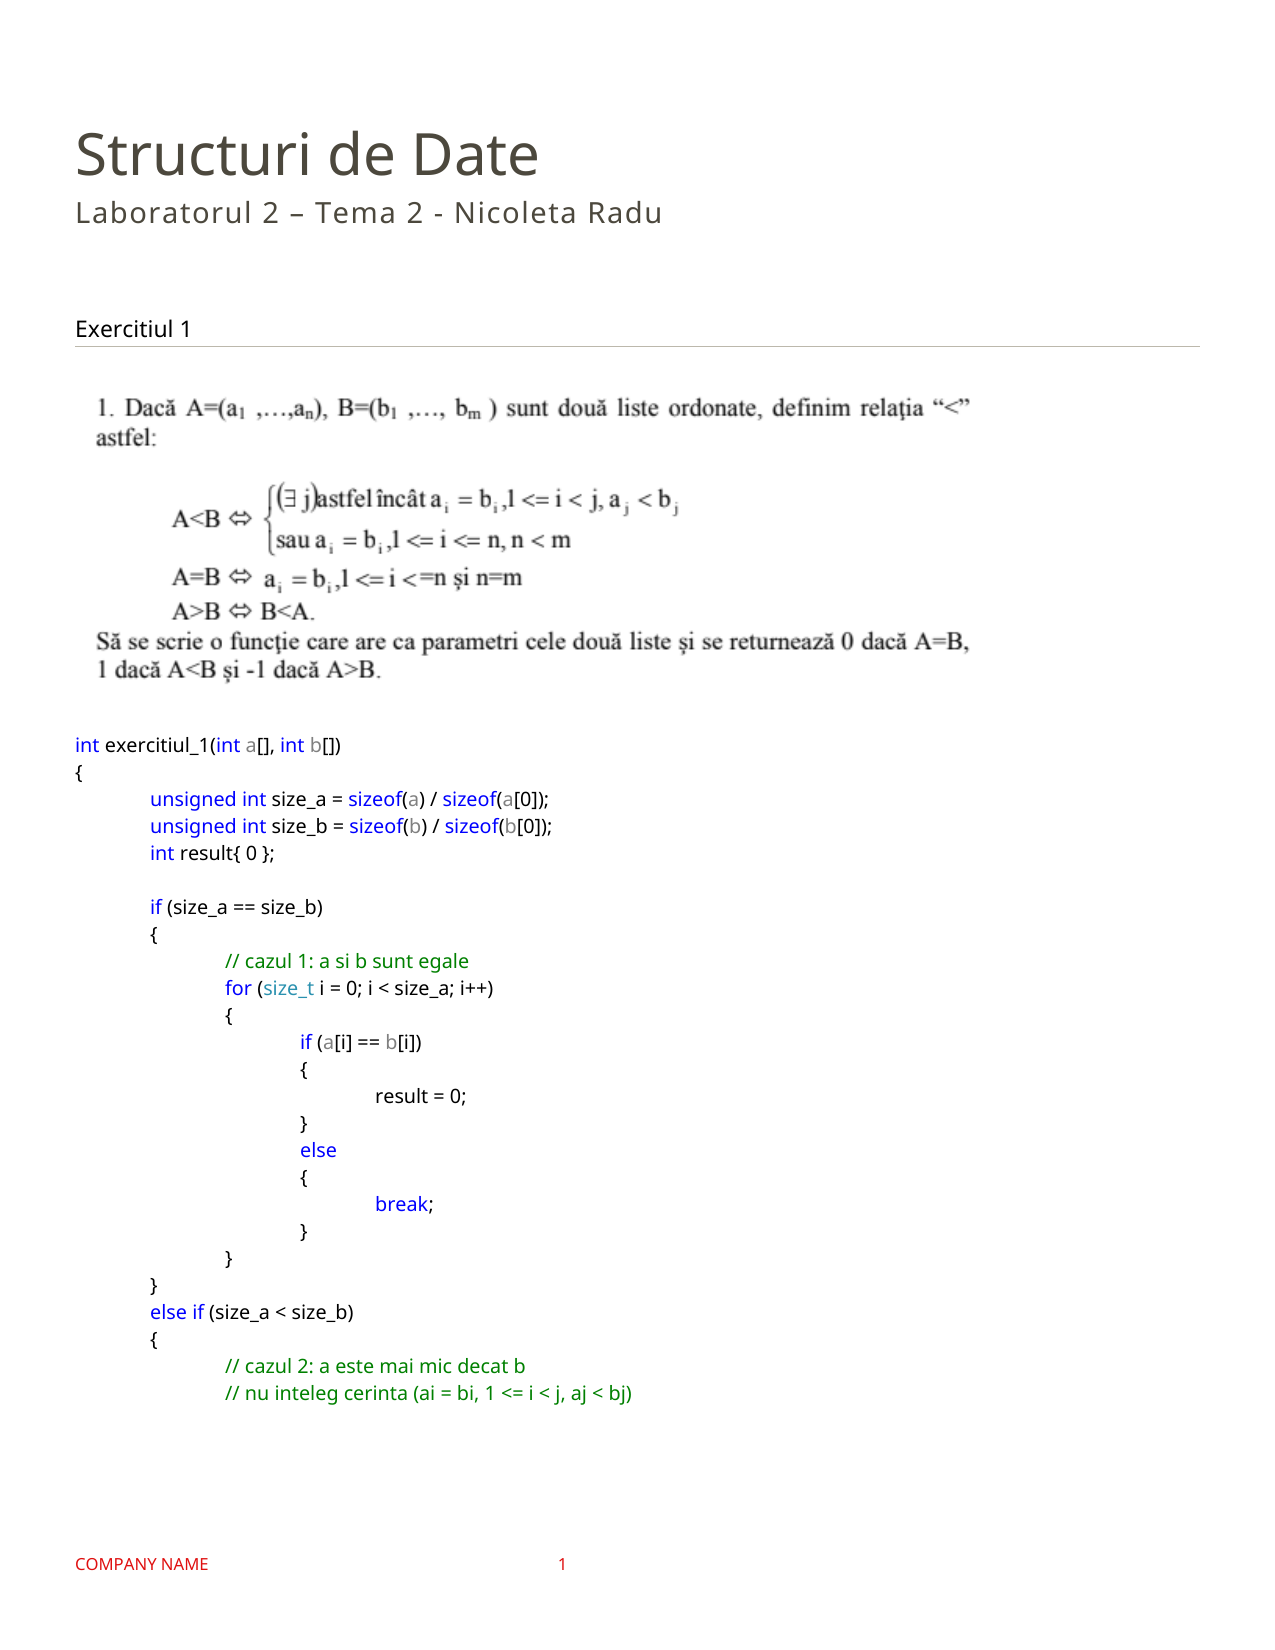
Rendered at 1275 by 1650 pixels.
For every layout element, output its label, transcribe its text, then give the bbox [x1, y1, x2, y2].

subtitle Exercitiul 1 [75, 313, 1200, 346]
text else [75, 1136, 1200, 1163]
text int exercitiul_1(int a[], int b[]) [75, 732, 1200, 758]
title Structuri de Date [75, 112, 1200, 192]
picture [75, 380, 979, 692]
text { [75, 920, 1200, 947]
text } [75, 1109, 1200, 1136]
text } [75, 1271, 1200, 1298]
text int result{ 0 }; [75, 839, 1200, 866]
text } [75, 1244, 1200, 1271]
text { [75, 1325, 1200, 1352]
text if (size_a == size_b) [75, 893, 1200, 920]
text { [75, 758, 1200, 786]
text { [75, 1001, 1200, 1028]
text } [75, 1217, 1200, 1244]
text // cazul 2: a este mai mic decat b [75, 1352, 1200, 1379]
text { [75, 1163, 1200, 1190]
text // nu inteleg cerinta (ai = bi, 1 <= i < j, aj < bj) [75, 1379, 1200, 1406]
subtitle Laboratorul 2 – Tema 2 - Nicoleta Radu [75, 192, 1200, 232]
text for (size_t i = 0; i < size_a; i++) [75, 974, 1200, 1001]
text result = 0; [75, 1082, 1200, 1109]
text if (a[i] == b[i]) [75, 1028, 1200, 1055]
text break; [75, 1190, 1200, 1217]
text unsigned int size_b = sizeof(b) / sizeof(b[0]); [75, 812, 1200, 839]
text // cazul 1: a si b sunt egale [75, 947, 1200, 974]
text unsigned int size_a = sizeof(a) / sizeof(a[0]); [75, 786, 1200, 812]
text else if (size_a < size_b) [75, 1298, 1200, 1325]
text { [75, 1055, 1200, 1082]
